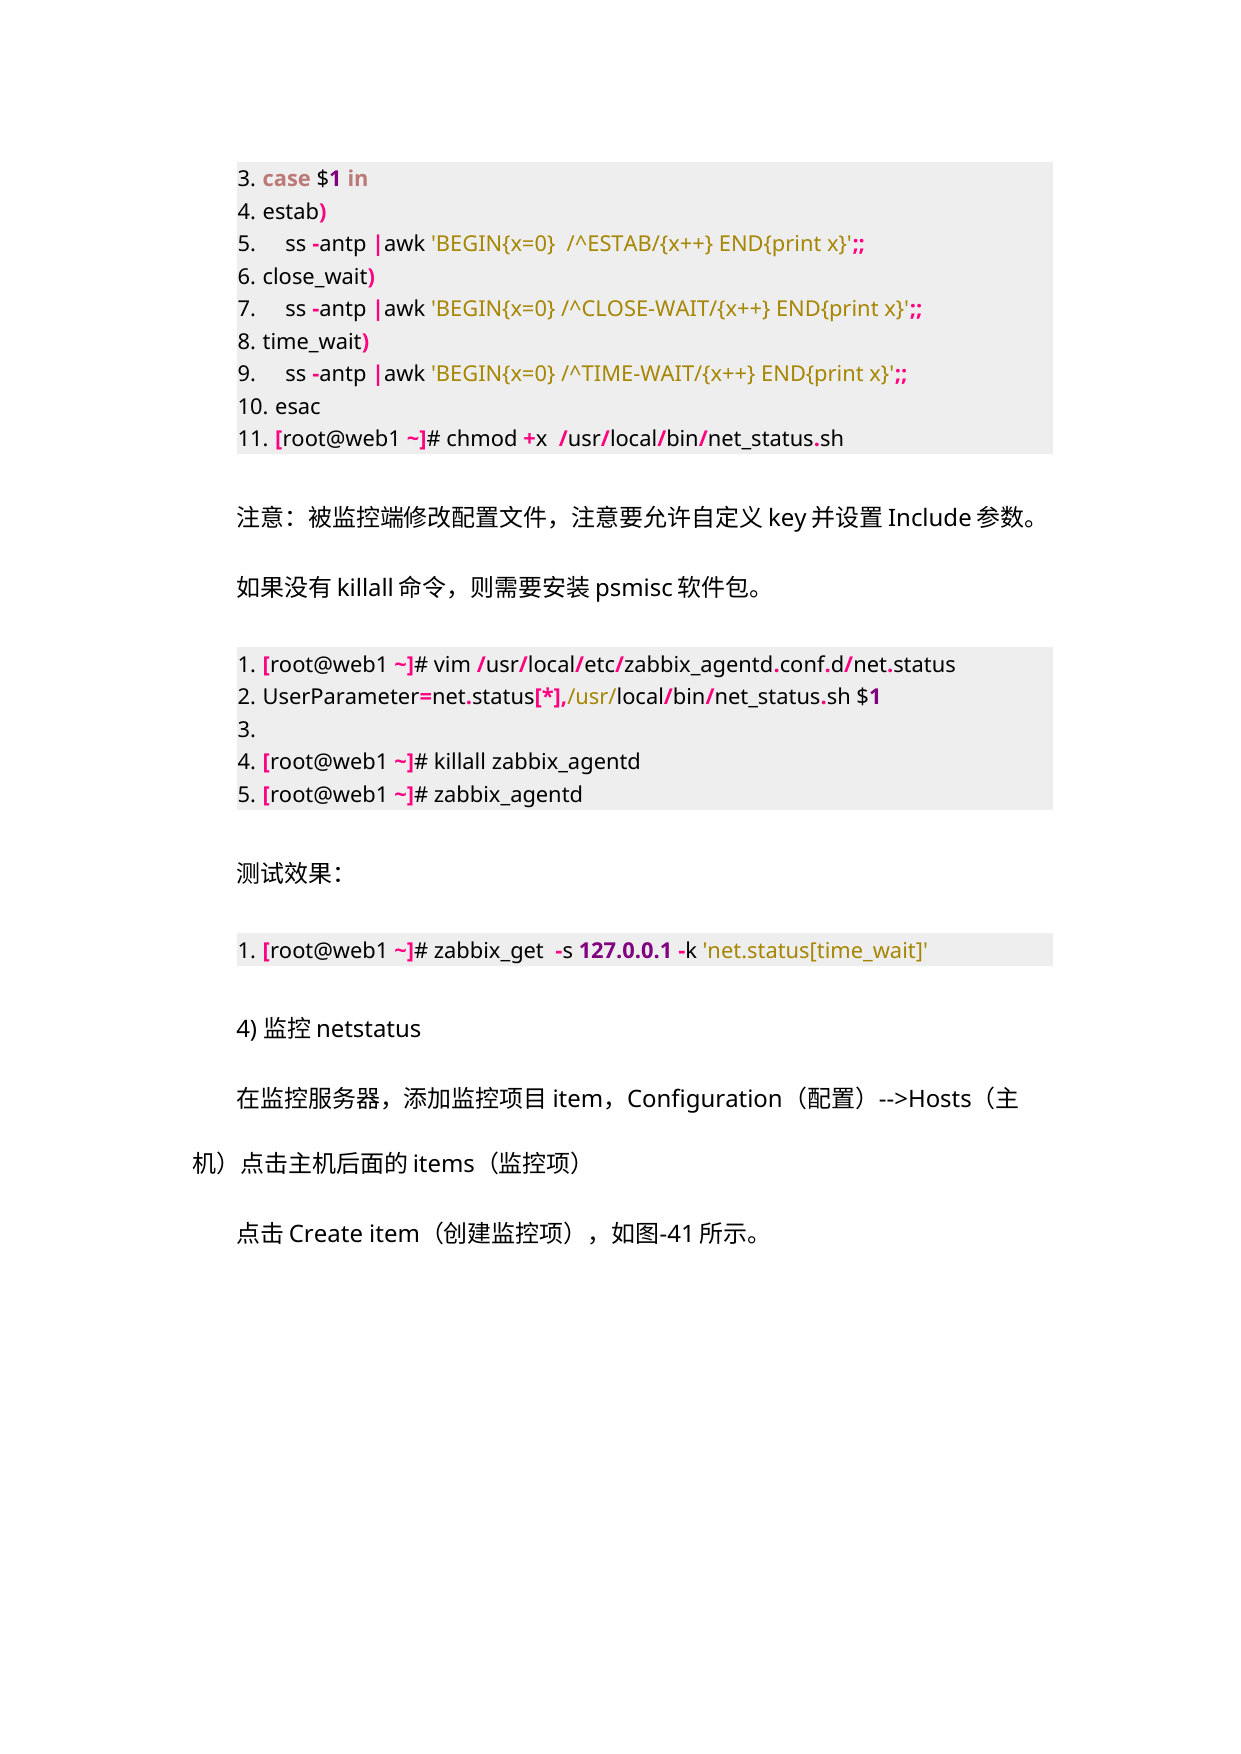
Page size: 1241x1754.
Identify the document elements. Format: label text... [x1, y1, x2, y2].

list UserParameter=net.status[*],/usr/local/bin/net_status.sh $1 [237, 680, 1053, 712]
text 点击Create item（创建监控项），如图-41所示。 [192, 1199, 1048, 1264]
list estab) [237, 194, 1053, 227]
text 如果没有killall命令，则需要安装psmisc软件包。 [192, 553, 1048, 618]
list esac [237, 389, 1053, 422]
list [root@web1 ~]# vim /usr/local/etc/zabbix_agentd.conf.d/net.status [237, 647, 1053, 680]
list ss -antp |awk 'BEGIN{x=0} /^ESTAB/{x++} END{print x}';; [237, 227, 1053, 259]
list [root@web1 ~]# killall zabbix_agentd [237, 745, 1053, 777]
list [root@web1 ~]# chmod +x /usr/local/bin/net_status.sh [237, 422, 1053, 454]
text 4) 监控netstatus [192, 995, 1048, 1060]
list time_wait) [237, 324, 1053, 357]
text 注意：被监控端修改配置文件，注意要允许自定义key并设置Include参数。 [192, 484, 1048, 549]
list [root@web1 ~]# zabbix_agentd [237, 777, 1053, 810]
text 在监控服务器，添加监控项目item，Configuration（配置）-->Hosts（主机）点击主机后面的items（监控项） [192, 1065, 1048, 1195]
text 测试效果： [192, 839, 1048, 904]
list close_wait) [237, 259, 1053, 292]
list ss -antp |awk 'BEGIN{x=0} /^CLOSE-WAIT/{x++} END{print x}';; [237, 292, 1053, 324]
list ss -antp |awk 'BEGIN{x=0} /^TIME-WAIT/{x++} END{print x}';; [237, 357, 1053, 389]
list [root@web1 ~]# zabbix_get -s 127.0.0.1 -k 'net.status[time_wait]' [237, 933, 1053, 966]
list case $1 in [237, 162, 1053, 194]
